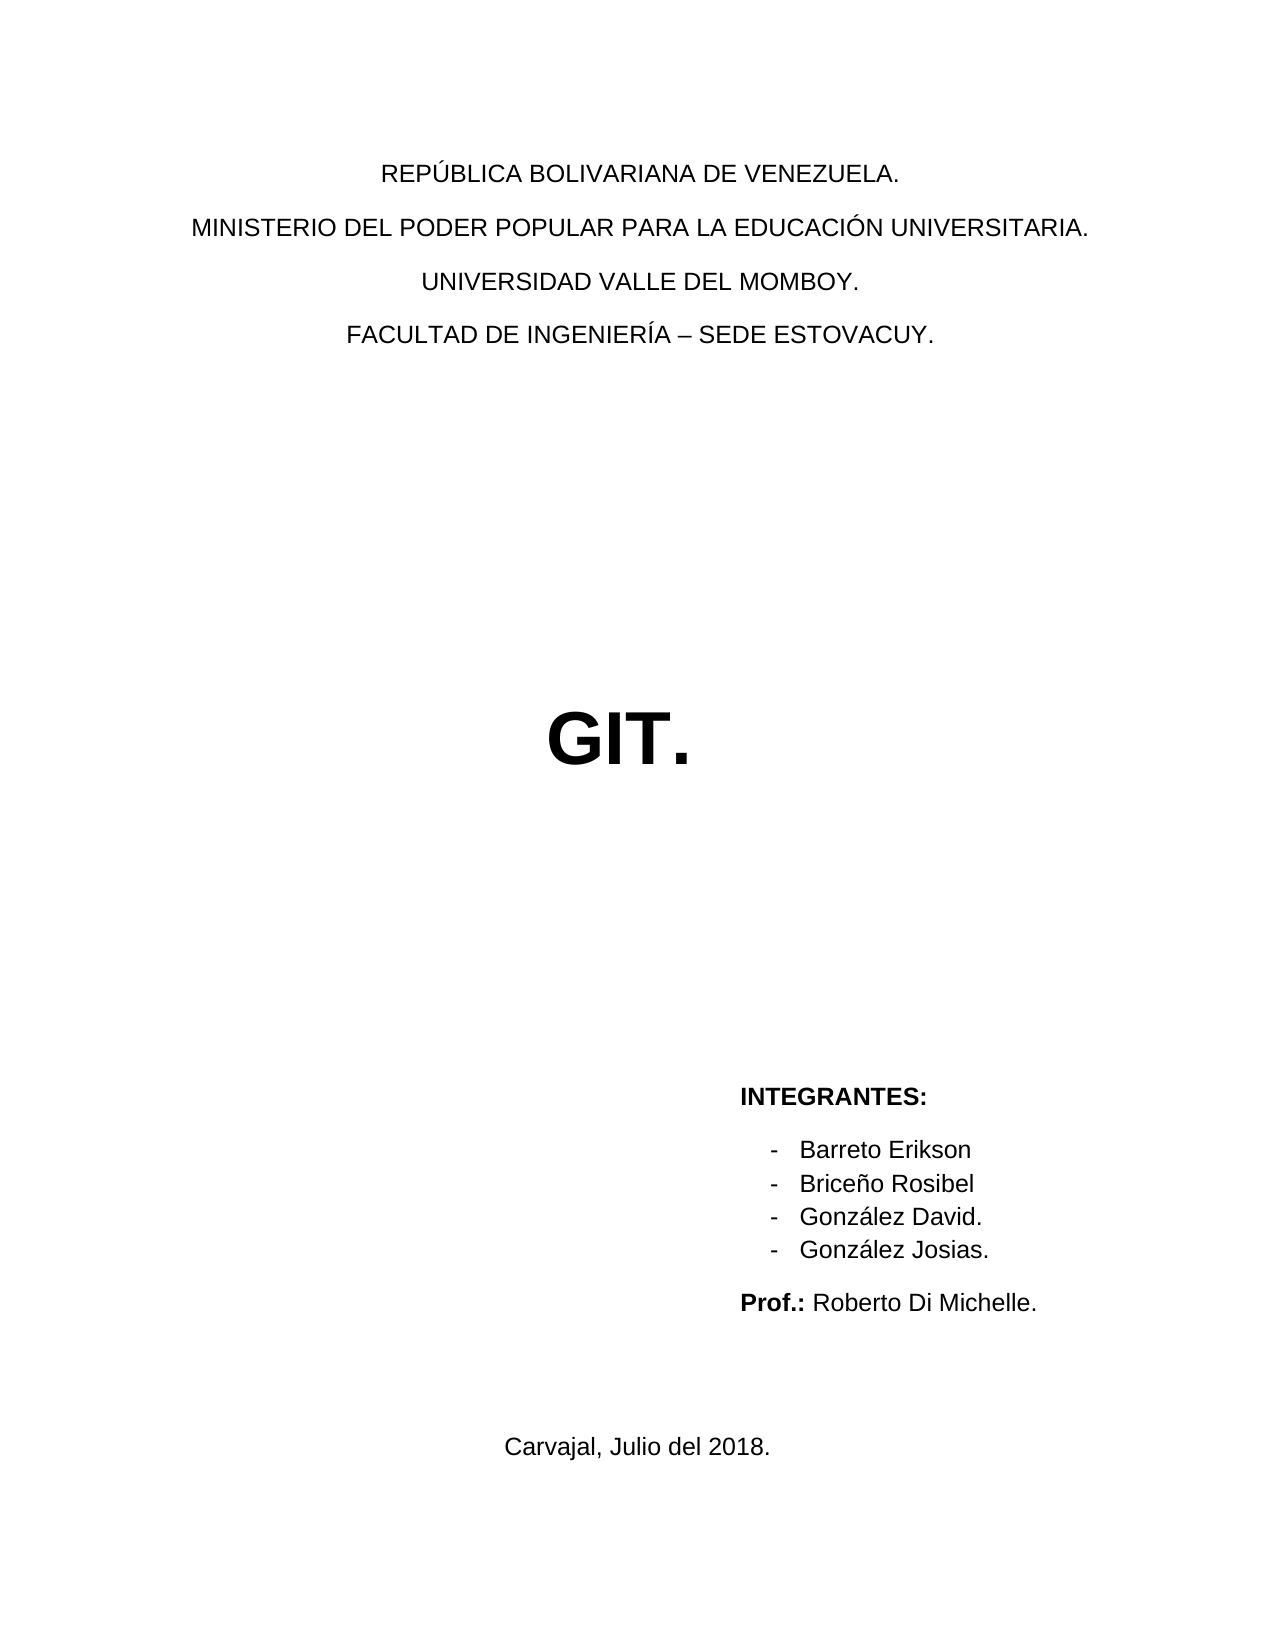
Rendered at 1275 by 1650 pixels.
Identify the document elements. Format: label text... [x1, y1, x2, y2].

text Carvajal, Julio del 2018. [177, 1432, 1098, 1461]
